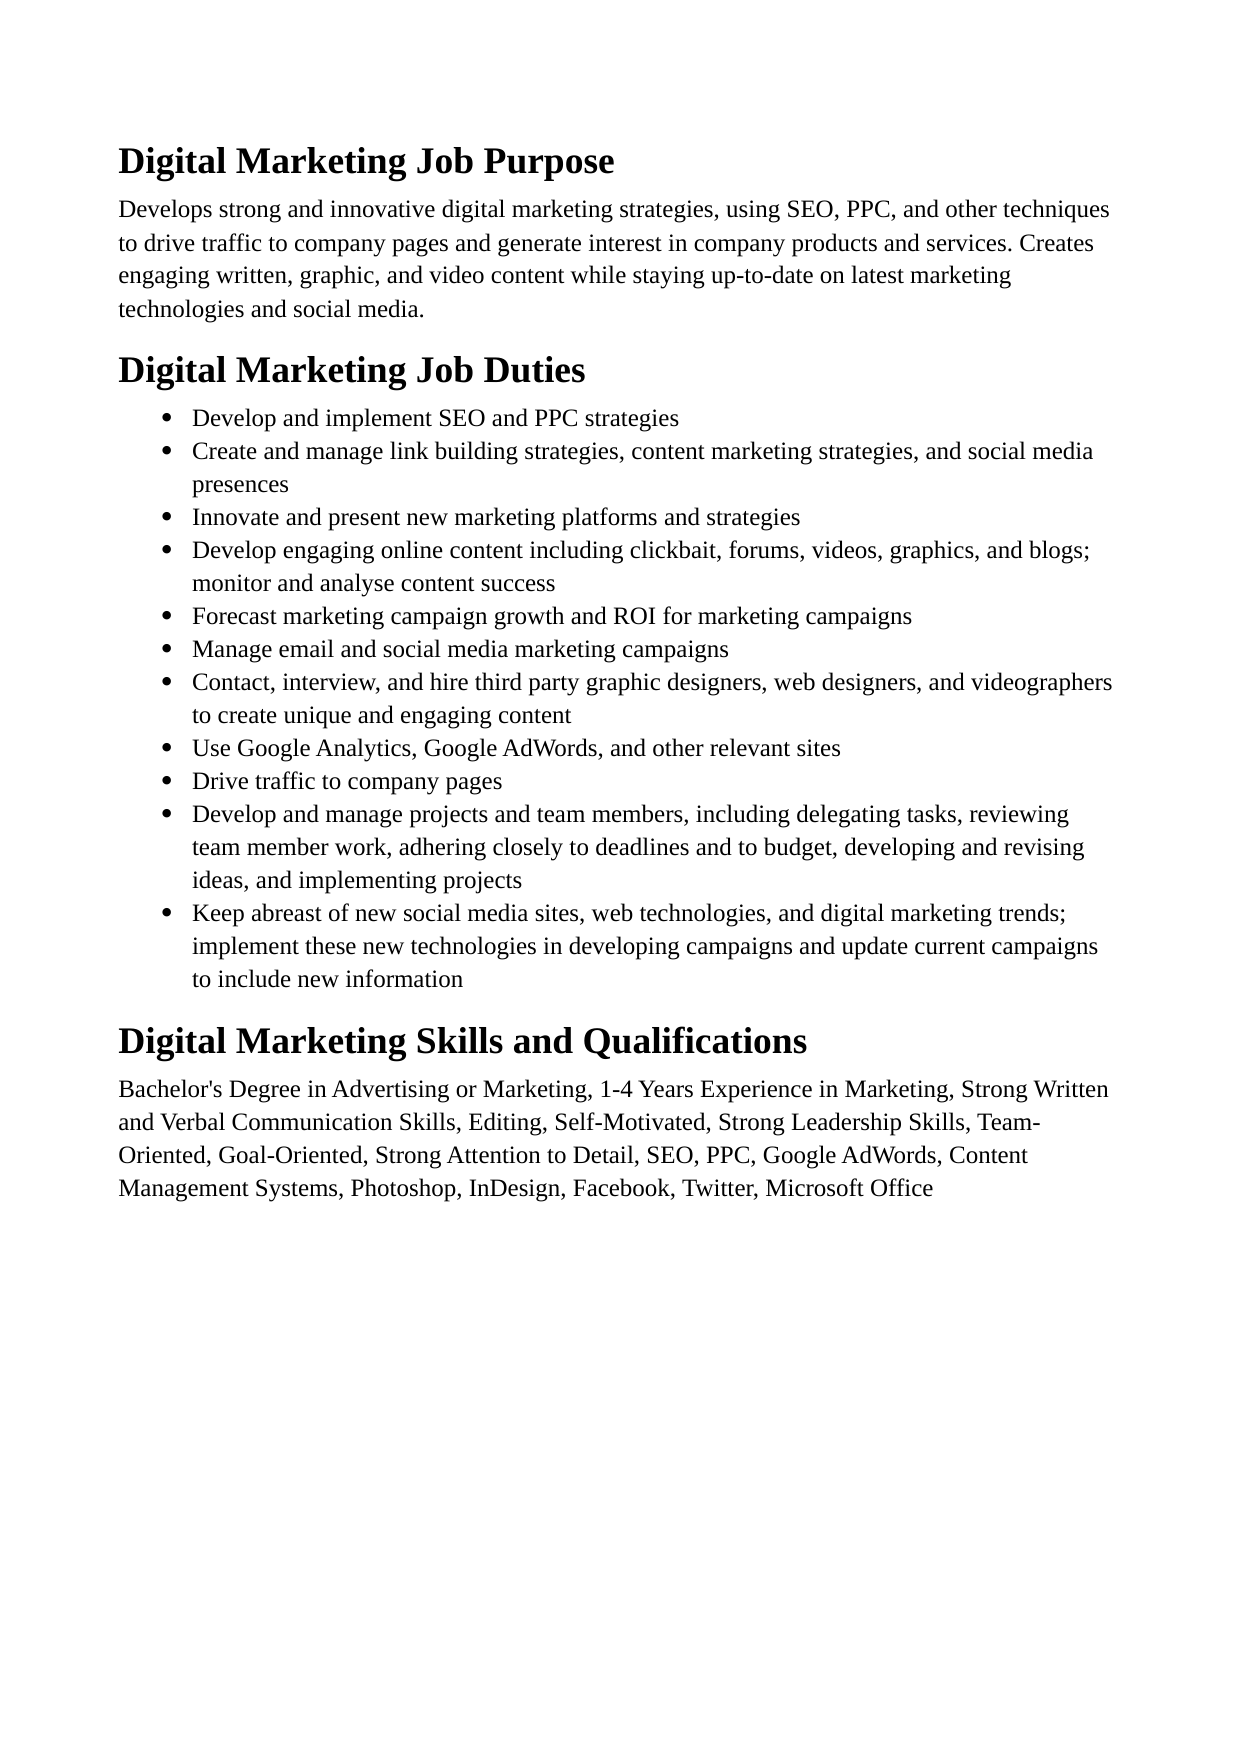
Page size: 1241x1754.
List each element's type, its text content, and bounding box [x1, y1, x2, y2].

list Develop and manage projects and team members, including delegating tasks, reviewing team member work, adhering closely to deadlines and to budget, developing and revising ideas, and implementing projects [162, 799, 1122, 894]
text Bachelor's Degree in Advertising or Marketing, 1-4 Years Experience in Marketing, Strong Written and Verbal Communication Skills, Editing, Self-Motivated, Strong Leadership Skills, Team-Oriented, Goal-Oriented, Strong Attention to Detail, SEO, PPC, Google AdWords, Content Management Systems, Photoshop, InDesign, Facebook, Twitter, Microsoft Office [118, 1074, 1122, 1202]
subtitle Digital Marketing Job Purpose [118, 139, 1122, 182]
list Contact, interview, and hire third party graphic designers, web designers, and videographers to create unique and engaging content [162, 667, 1122, 729]
list Develop engaging online content including clickbait, forums, videos, graphics, and blogs; monitor and analyse content success [162, 535, 1122, 597]
list Develop and implement SEO and PPC strategies [162, 403, 1122, 432]
subtitle Digital Marketing Skills and Qualifications [118, 1018, 1122, 1061]
list Drive traffic to company pages [162, 766, 1122, 795]
list Create and manage link building strategies, content marketing strategies, and social media presences [162, 436, 1122, 498]
list Manage email and social media marketing campaigns [162, 634, 1122, 663]
list Innovate and present new marketing platforms and strategies [162, 502, 1122, 531]
list Keep abreast of new social media sites, web technologies, and digital marketing trends; implement these new technologies in developing campaigns and update current campaigns to include new information [162, 898, 1122, 993]
text Develops strong and innovative digital marketing strategies, using SEO, PPC, and other techniques to drive traffic to company pages and generate interest in company products and services. Creates engaging written, graphic, and video content while staying up-to-date on latest marketing technologies and social media. [118, 194, 1122, 322]
subtitle Digital Marketing Job Duties [118, 347, 1122, 391]
list Forecast marketing campaign growth and ROI for marketing campaigns [162, 601, 1122, 630]
list Use Google Analytics, Google AdWords, and other relevant sites [162, 733, 1122, 762]
